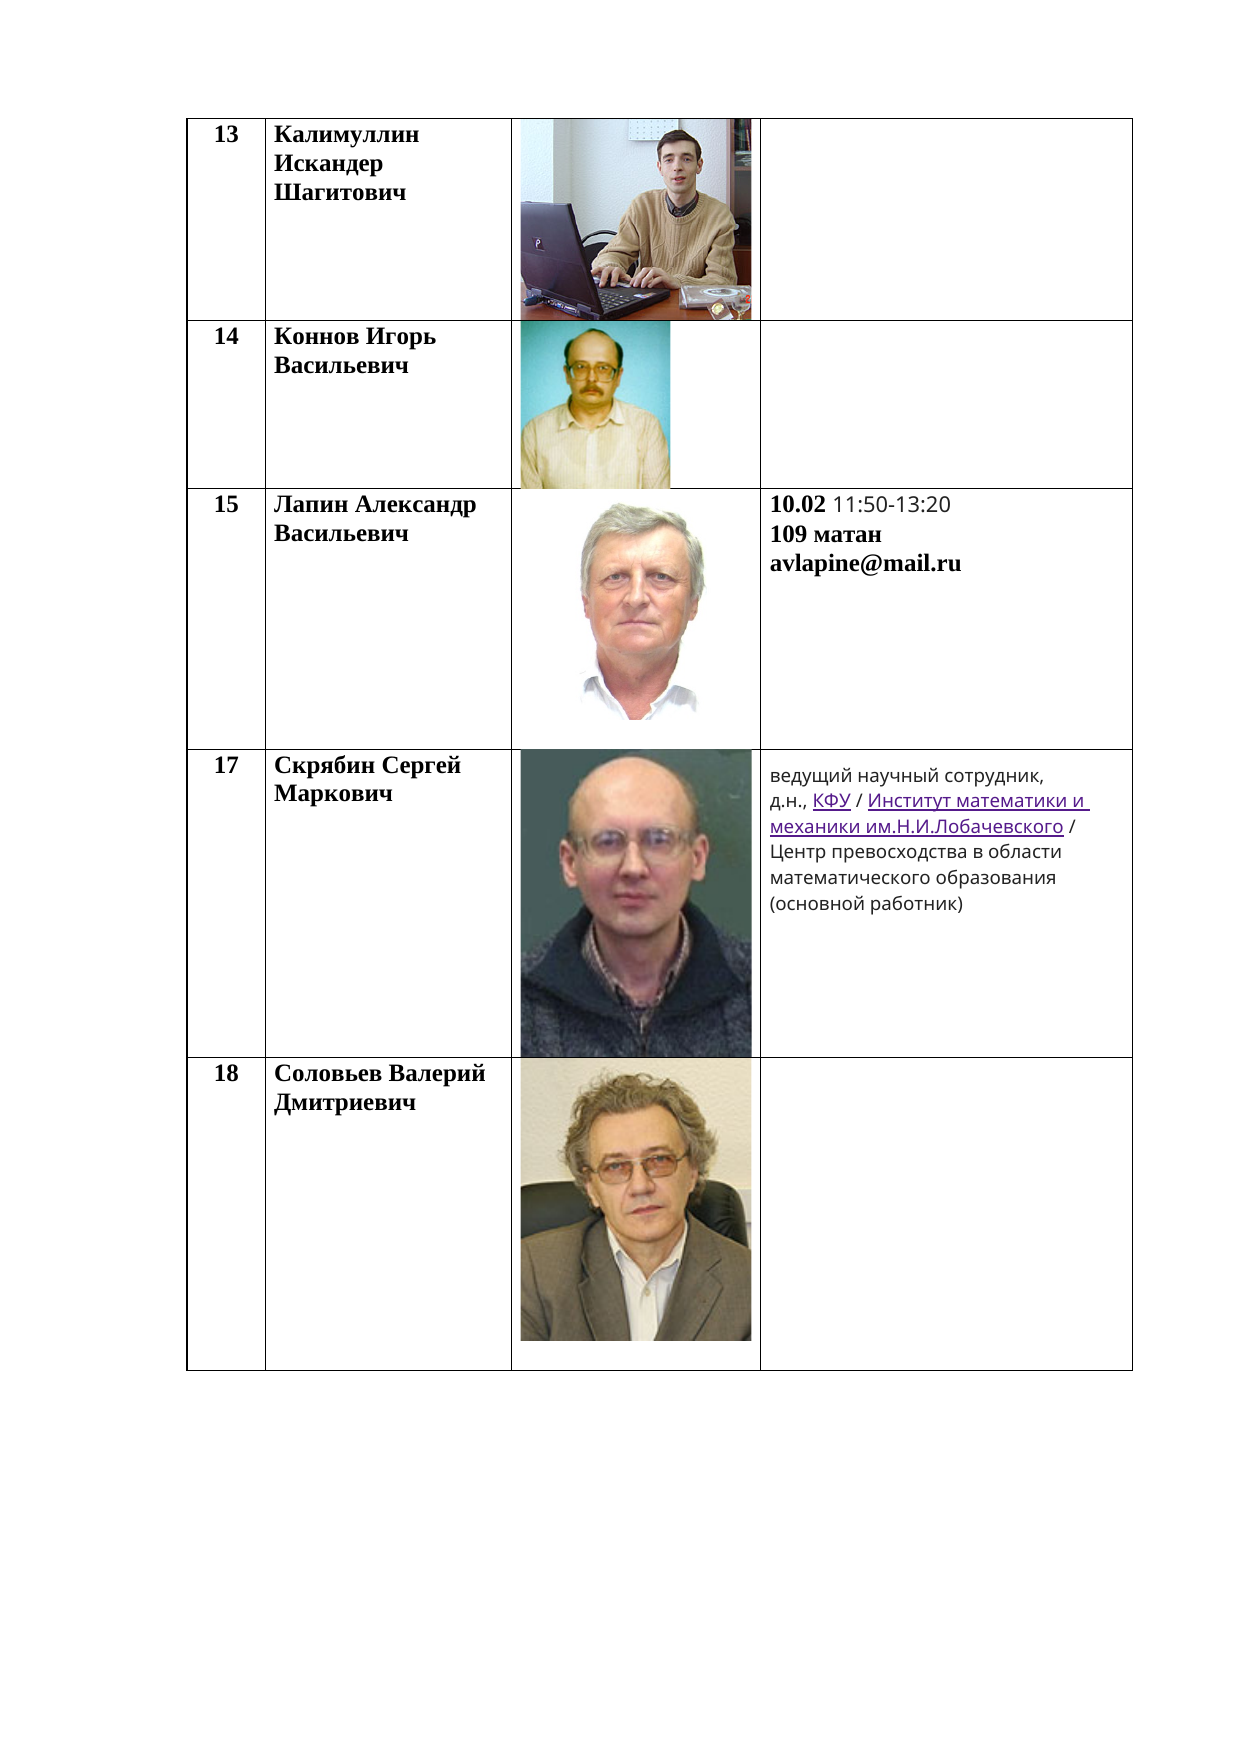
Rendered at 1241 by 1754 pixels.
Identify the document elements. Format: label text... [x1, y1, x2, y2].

table_cell [512, 750, 520, 1057]
picture [520, 119, 752, 320]
table_cell 14 [188, 321, 265, 488]
picture [520, 321, 752, 720]
table_cell [512, 1058, 760, 1369]
table_cell Калимуллин Искандер Шагитович [266, 119, 511, 320]
table_cell ведущий научный сотрудник, д.н., КФУ / Институт математики и механики им.Н.И.Лобачевского / Центр превосходства в области математического образования (основной работник) [761, 750, 1132, 1057]
table_cell Лапин Александр Васильевич [266, 489, 511, 749]
table_cell [761, 1058, 1132, 1369]
table_cell Соловьев Валерий Дмитриевич [266, 1058, 511, 1369]
table_cell [671, 321, 760, 488]
table_cell 17 [188, 750, 265, 1057]
table_cell [512, 489, 760, 749]
picture [520, 749, 752, 1057]
table_cell Скрябин Сергей Маркович [266, 750, 511, 1057]
table_cell Коннов Игорь Васильевич [266, 321, 511, 488]
table_cell [752, 119, 760, 320]
table_cell [512, 321, 520, 488]
table_cell [752, 750, 760, 1057]
table_cell [512, 119, 520, 320]
picture [520, 1058, 752, 1341]
table_cell 15 [188, 489, 265, 749]
table_cell [761, 119, 1132, 320]
table_cell [761, 321, 1132, 488]
table_cell 18 [188, 1058, 265, 1369]
table_cell 13 [188, 119, 265, 320]
table_cell 10.02 11:50-13:20 109 матан avlapine@mail.ru [761, 489, 1132, 749]
